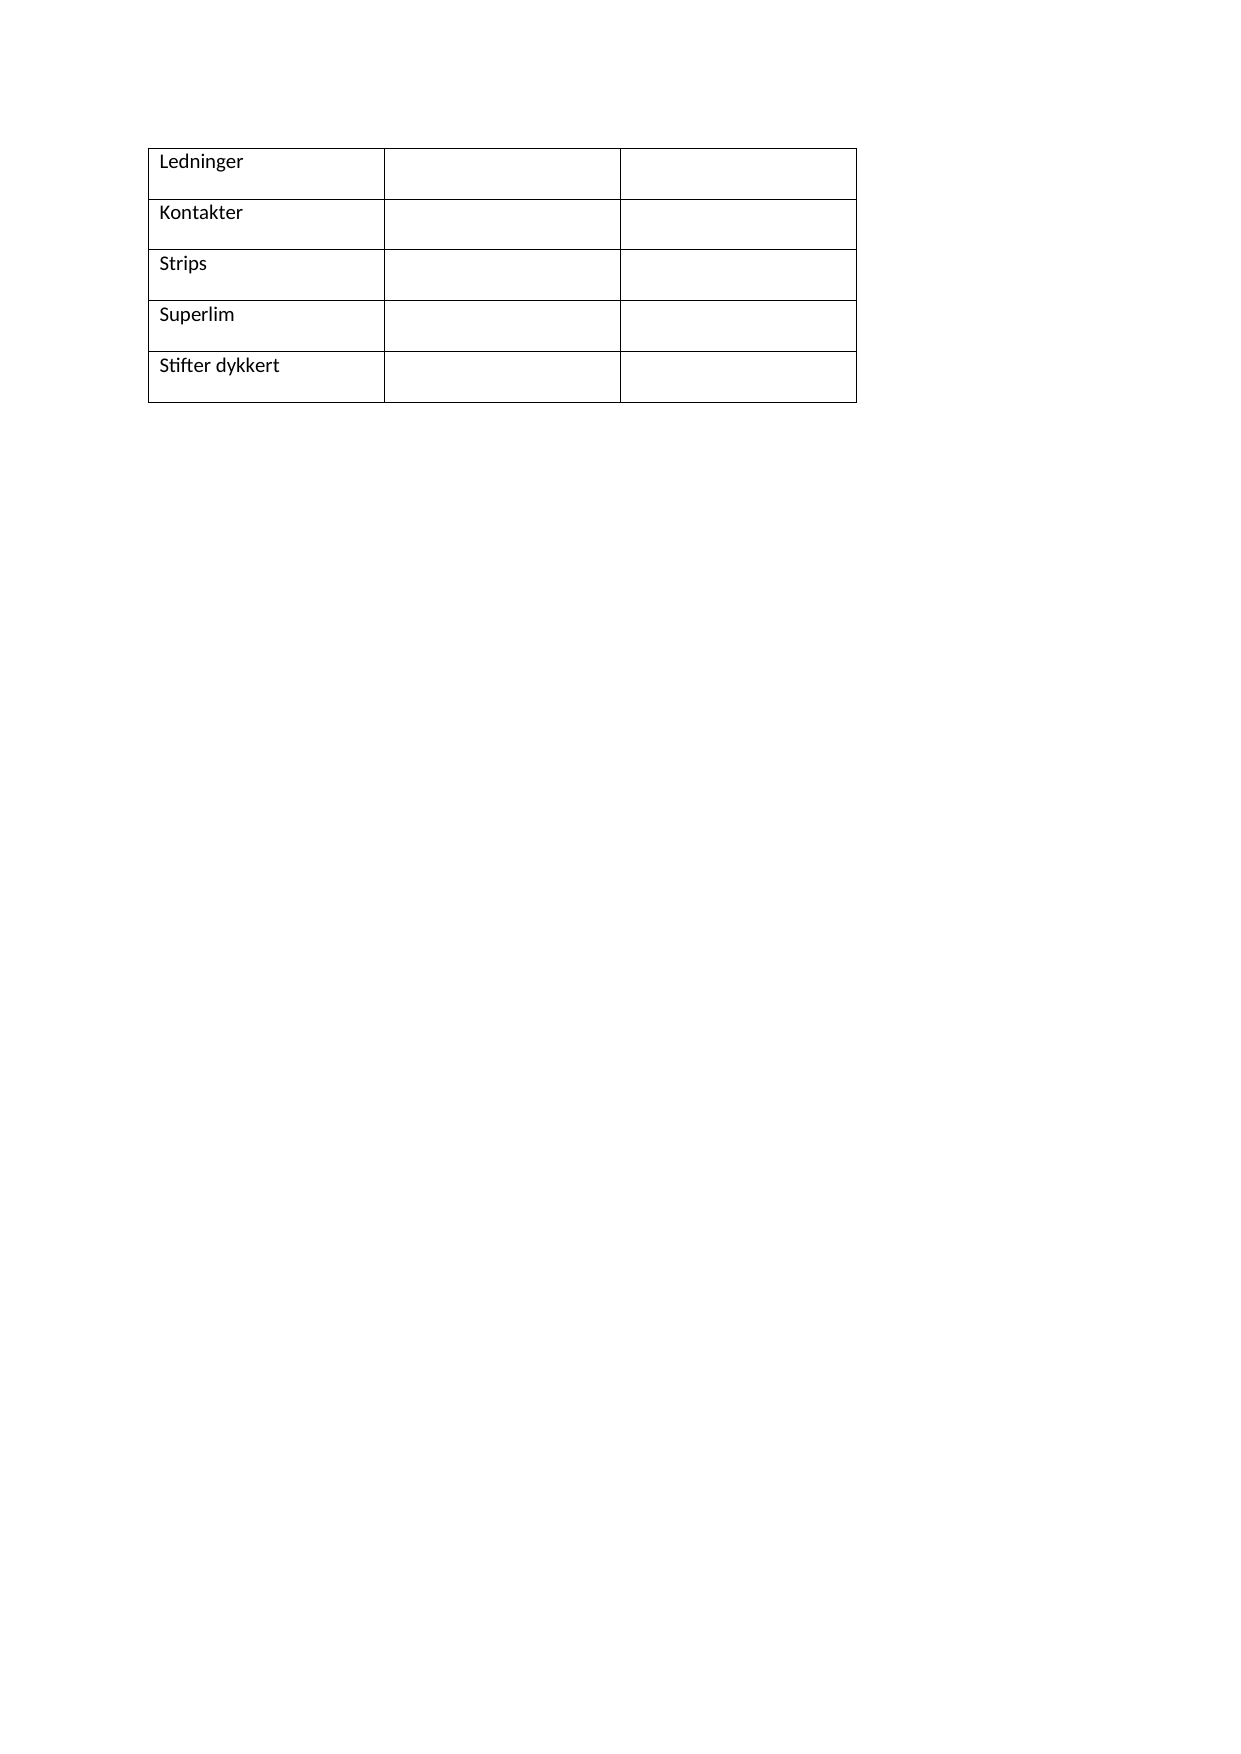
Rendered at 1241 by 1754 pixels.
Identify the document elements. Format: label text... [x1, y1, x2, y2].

table_cell [385, 200, 620, 249]
table_cell [385, 250, 620, 300]
table_cell Ledninger [149, 149, 384, 198]
table_cell [385, 301, 620, 351]
table_cell [621, 250, 856, 300]
table_cell Stifter dykkert [149, 352, 384, 402]
table_cell Superlim [149, 301, 384, 351]
table_cell Strips [149, 250, 384, 300]
table_cell [621, 352, 856, 402]
table_cell [621, 149, 856, 198]
table_cell Kontakter [149, 200, 384, 249]
table_cell [621, 301, 856, 351]
table_cell [621, 200, 856, 249]
table_cell [385, 352, 620, 402]
table_cell [385, 149, 620, 198]
